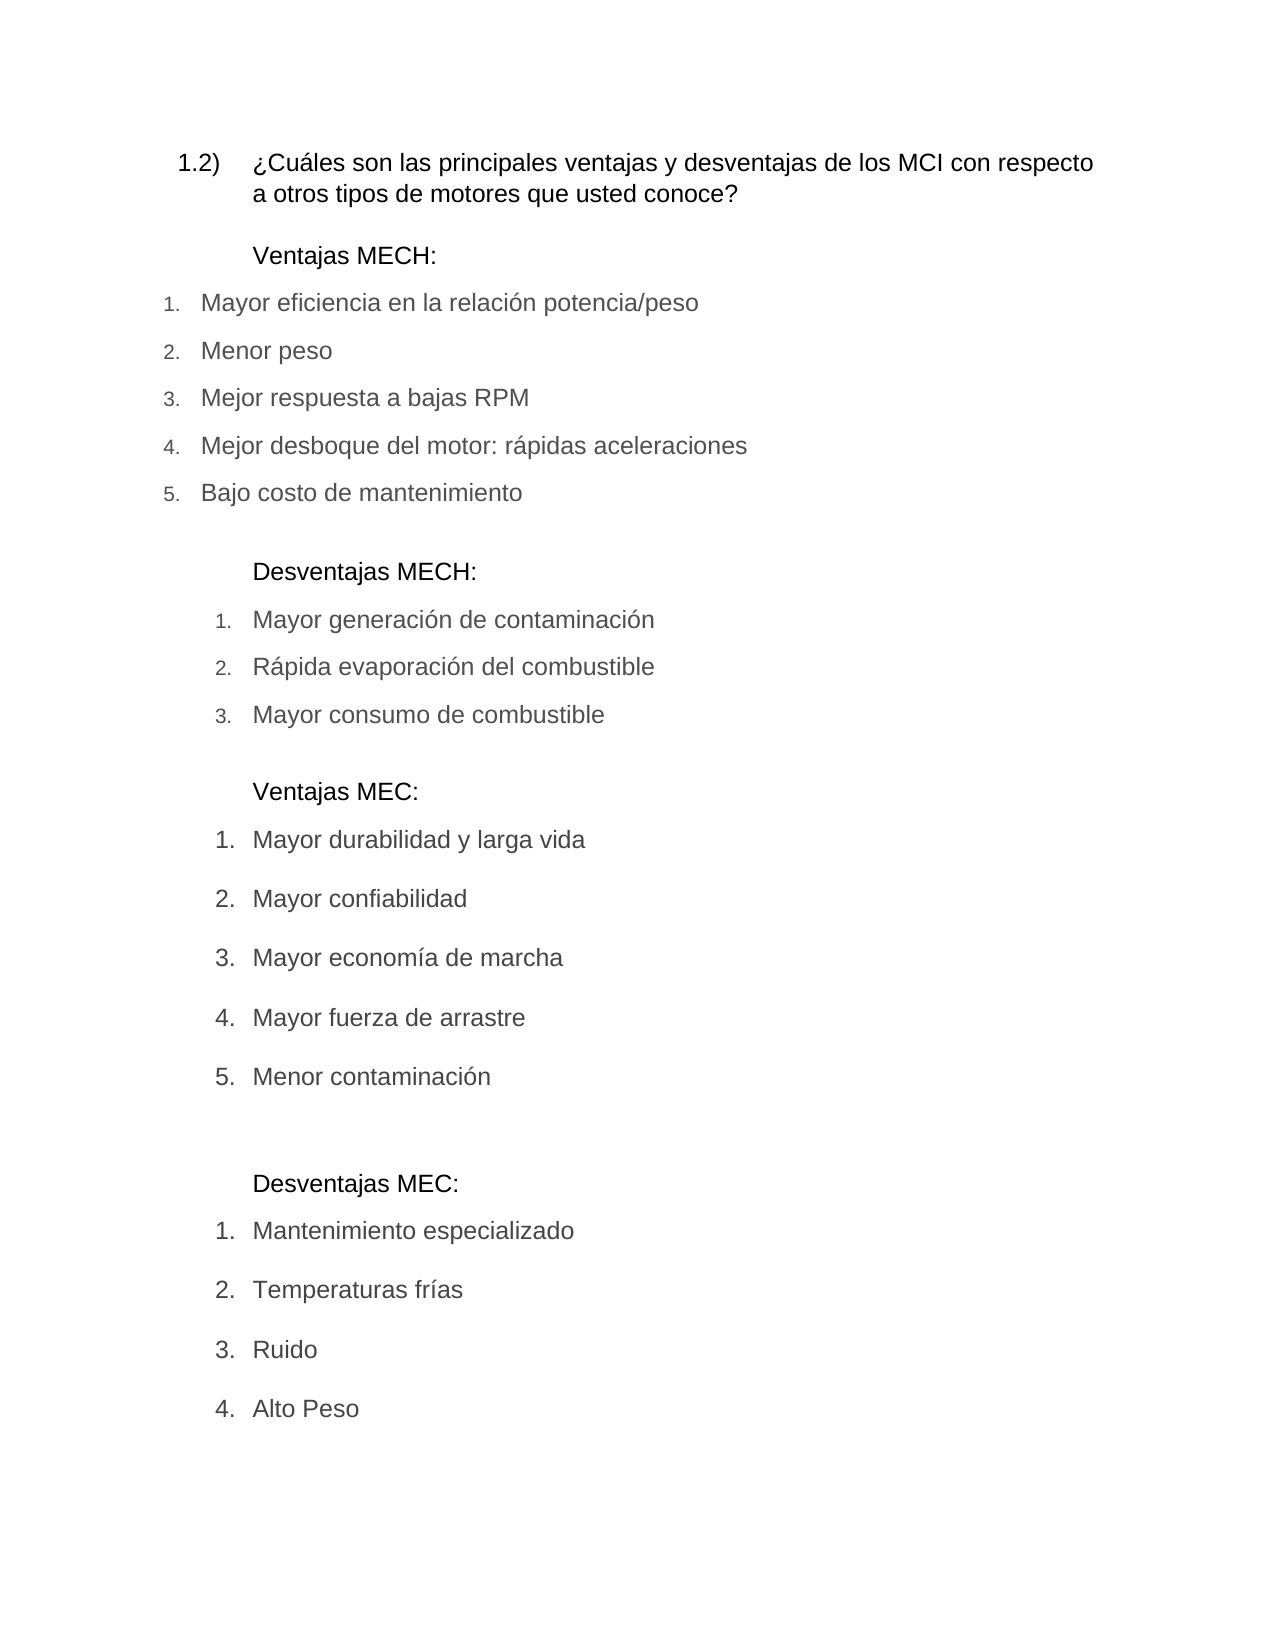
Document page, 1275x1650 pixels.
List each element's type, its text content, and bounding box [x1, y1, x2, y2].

subtitle Temperaturas frías [215, 1276, 1098, 1304]
subtitle Mayor economía de marcha [215, 943, 1098, 972]
subtitle Alto Peso [215, 1394, 1098, 1423]
list Mayor generación de contaminación [215, 605, 1098, 633]
list Ventajas MECH: [252, 241, 1098, 269]
list Desventajas MECH: [252, 557, 1098, 586]
subtitle Mantenimiento especializado [215, 1216, 1098, 1245]
list Rápida evaporación del combustible [215, 652, 1098, 681]
list Mayor eficiencia en la relación potencia/peso [163, 288, 1098, 317]
subtitle Ruido [215, 1335, 1098, 1363]
list Ventajas MEC: [252, 777, 1098, 806]
subtitle Mayor confiabilidad [215, 884, 1098, 913]
list Mejor respuesta a bajas RPM [163, 383, 1098, 412]
subtitle Mayor durabilidad y larga vida [215, 825, 1098, 854]
list Bajo costo de mantenimiento [163, 478, 1098, 507]
subtitle Menor contaminación [215, 1062, 1098, 1091]
list Desventajas MEC: [252, 1169, 1098, 1197]
list Mejor desboque del motor: rápidas aceleraciones [163, 431, 1098, 460]
list ¿Cuáles son las principales ventajas y desventajas de los MCI con respecto a otros tipos de motores que usted conoce? [177, 148, 1098, 207]
subtitle Mayor fuerza de arrastre [215, 1003, 1098, 1031]
list Menor peso [163, 336, 1098, 365]
list Mayor consumo de combustible [215, 700, 1098, 728]
